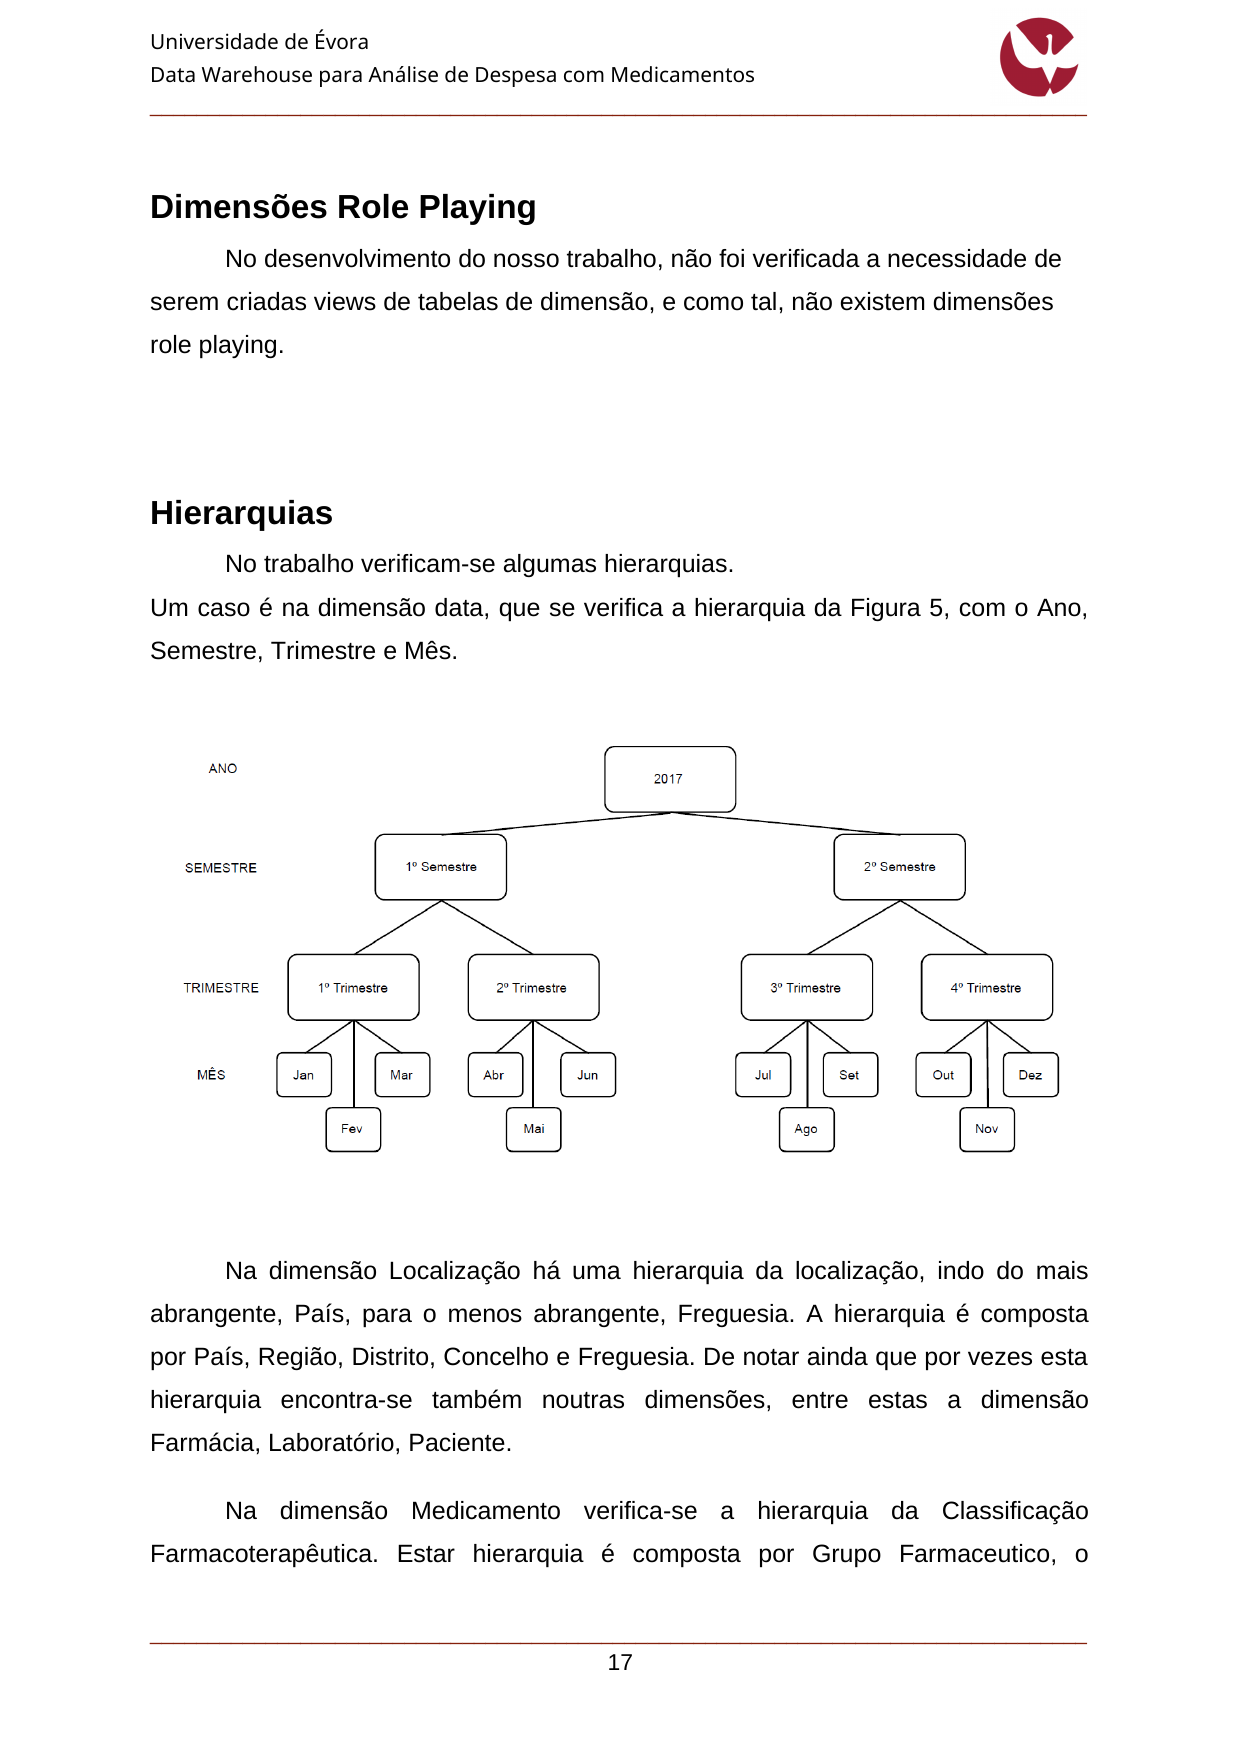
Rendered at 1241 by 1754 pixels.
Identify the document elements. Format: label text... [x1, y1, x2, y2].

subtitle Hierarquias [150, 493, 1090, 531]
text Um caso é na dimensão data, que se verifica a hierarquia da Figura 5, com o Ano, Semestre, Trimestre e Mês. [150, 592, 1090, 664]
picture [149, 717, 1087, 1195]
picture [990, 8, 1088, 106]
text No desenvolvimento do nosso trabalho, não foi verificada a necessidade de serem criadas views de tabelas de dimensão, e como tal, não existem dimensões role playing. [150, 244, 1090, 359]
subtitle Dimensões Role Playing [150, 187, 1090, 226]
text No trabalho verificam-se algumas hierarquias. [150, 549, 1090, 578]
